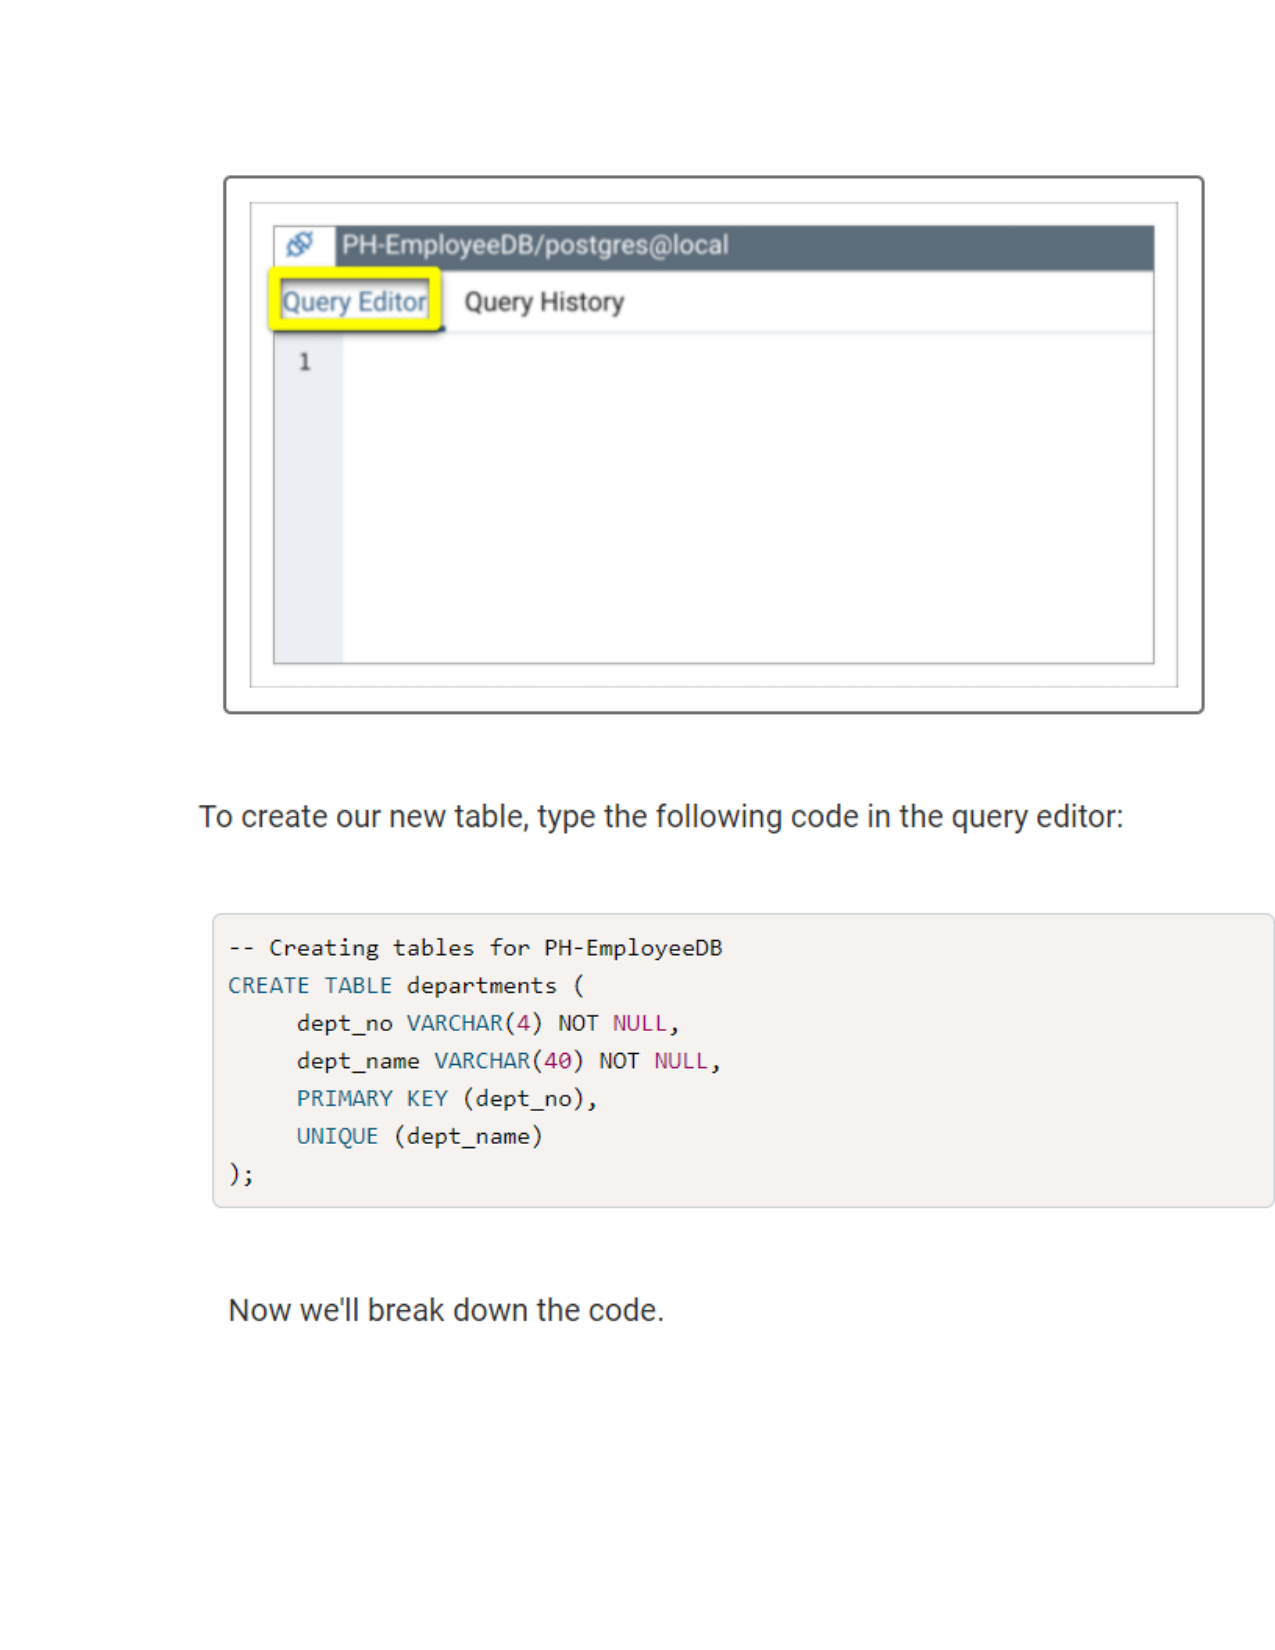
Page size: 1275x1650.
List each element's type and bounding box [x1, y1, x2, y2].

picture [150, 893, 1275, 1384]
picture [150, 150, 1275, 876]
